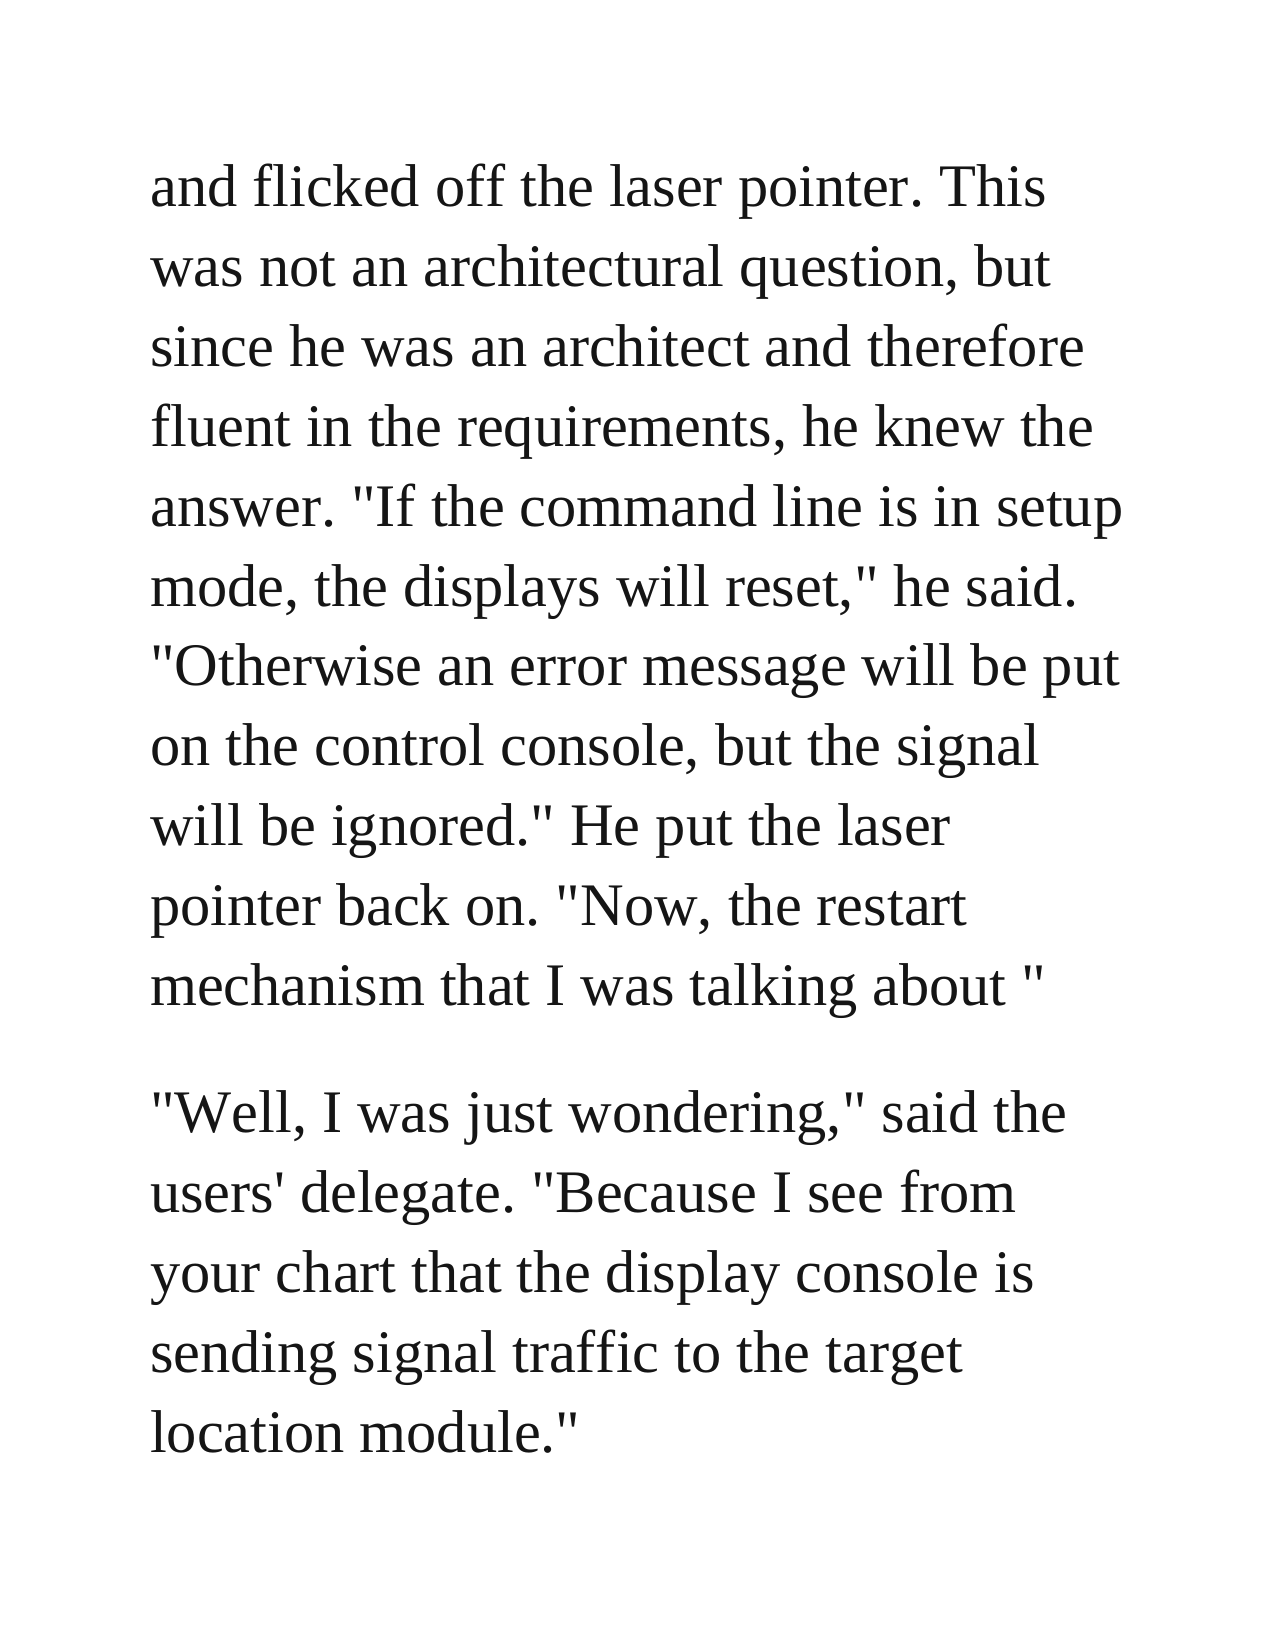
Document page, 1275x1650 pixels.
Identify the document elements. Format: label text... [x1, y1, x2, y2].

text "Well, I was just wondering," said the users' delegate. "Because I see from your chart that the display console is sending signal traffic to the target location module." [150, 1076, 1125, 1465]
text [150, 150, 1125, 1018]
